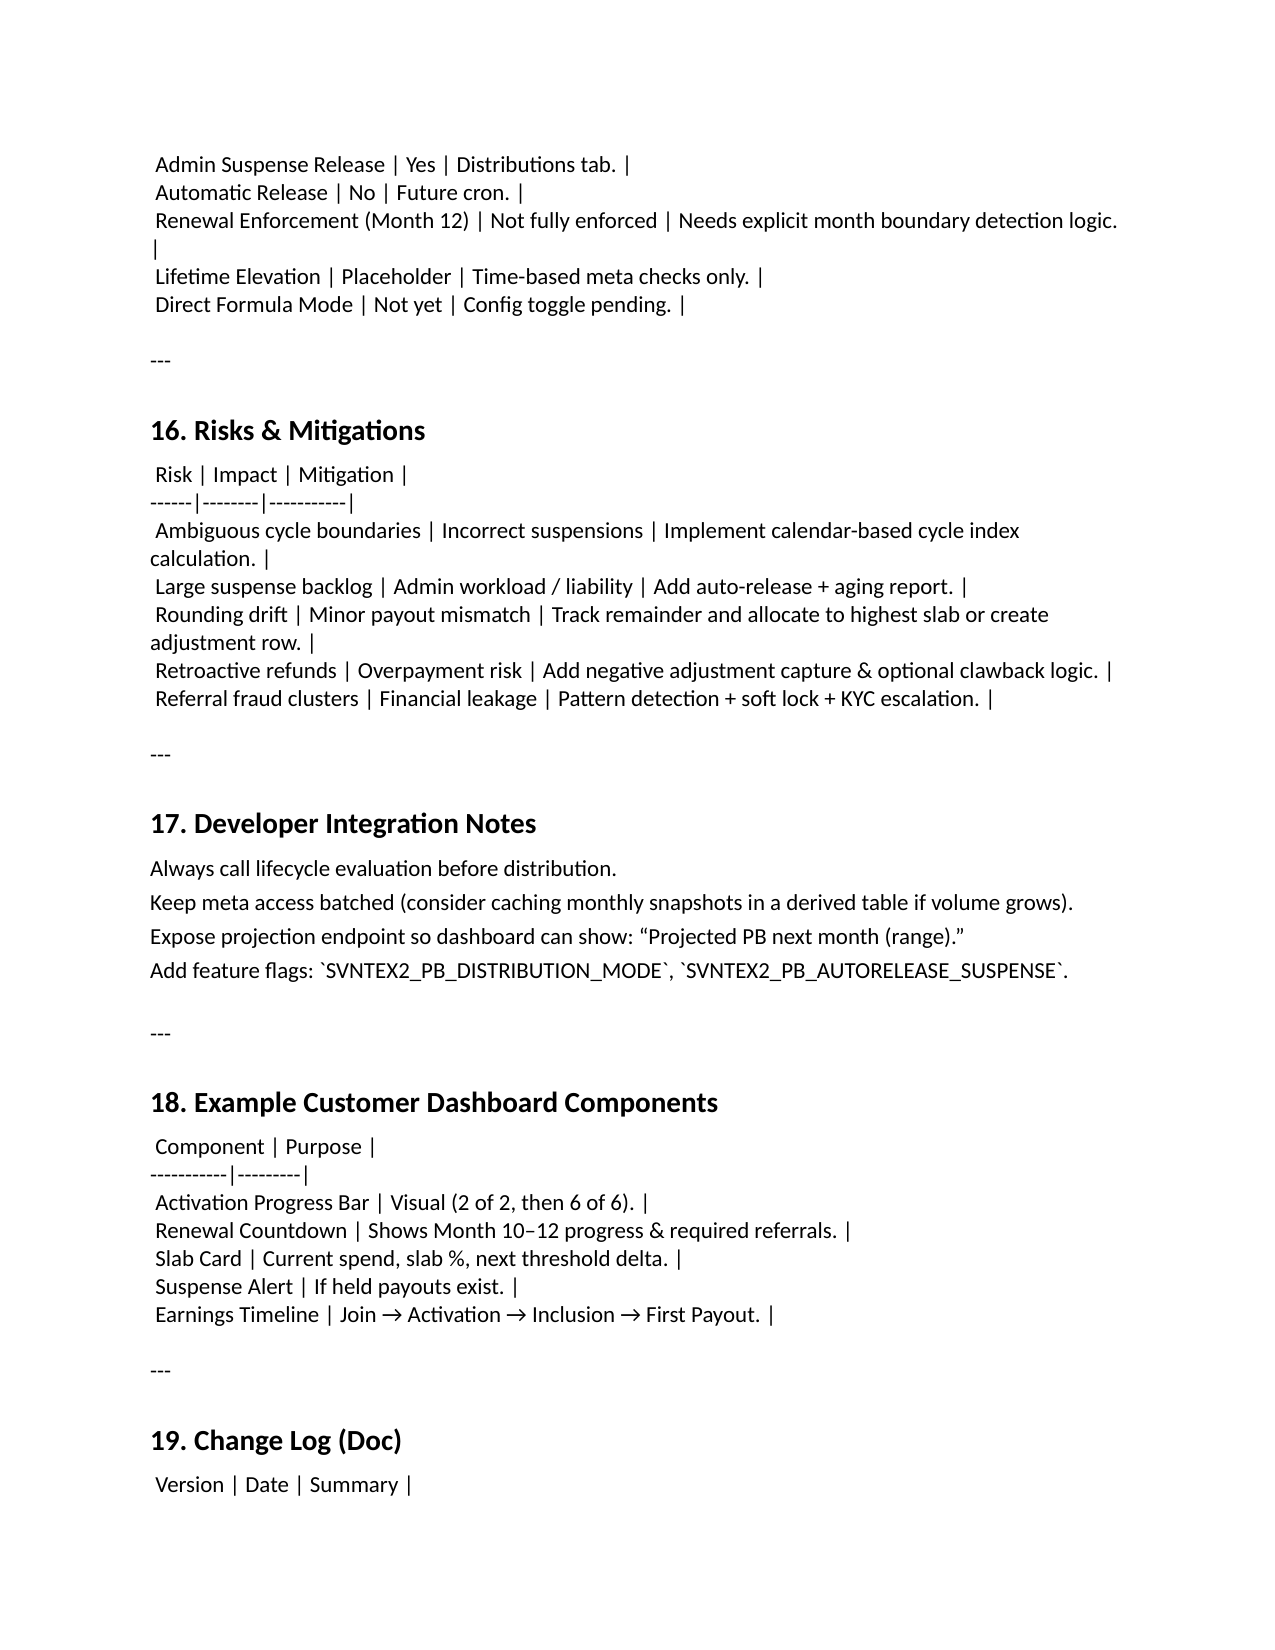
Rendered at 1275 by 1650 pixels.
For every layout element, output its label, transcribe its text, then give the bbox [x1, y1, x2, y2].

text Slab Card | Current spend, slab %, next threshold delta. | [150, 1244, 1125, 1272]
text Admin Suspense Release | Yes | Distributions tab. | [150, 150, 1125, 178]
subtitle 16. Risks & Mitigations [150, 412, 1125, 447]
text -----------|---------| [150, 1160, 1125, 1188]
text --- [150, 1357, 1125, 1384]
text Component | Purpose | [150, 1132, 1125, 1160]
subtitle 17. Developer Integration Notes [150, 806, 1125, 841]
text Rounding drift | Minor payout mismatch | Track remainder and allocate to highest slab or create adjustment row. | [150, 600, 1125, 656]
list Keep meta access batched (consider caching monthly snapshots in a derived table if volume grows). [150, 888, 1125, 916]
text ------|--------|-----------| [150, 488, 1125, 516]
text Retroactive refunds | Overpayment risk | Add negative adjustment capture & optional clawback logic. | [150, 656, 1125, 684]
text Earnings Timeline | Join → Activation → Inclusion → First Payout. | [150, 1301, 1125, 1328]
subtitle 19. Change Log (Doc) [150, 1422, 1125, 1458]
text --- [150, 740, 1125, 768]
text Activation Progress Bar | Visual (2 of 2, then 6 of 6). | [150, 1188, 1125, 1216]
text --- [150, 1019, 1125, 1047]
list Expose projection endpoint so dashboard can show: “Projected PB next month (range).” [150, 922, 1125, 950]
text Renewal Countdown | Shows Month 10–12 progress & required referrals. | [150, 1216, 1125, 1244]
subtitle 18. Example Customer Dashboard Components [150, 1084, 1125, 1120]
text Ambiguous cycle boundaries | Incorrect suspensions | Implement calendar-based cycle index calculation. | [150, 516, 1125, 572]
list Always call lifecycle evaluation before distribution. [150, 854, 1125, 882]
text Referral fraud clusters | Financial leakage | Pattern detection + soft lock + KYC escalation. | [150, 684, 1125, 712]
text Large suspense backlog | Admin workload / liability | Add auto-release + aging report. | [150, 572, 1125, 600]
text Renewal Enforcement (Month 12) | Not fully enforced | Needs explicit month boundary detection logic. | [150, 206, 1125, 262]
text Automatic Release | No | Future cron. | [150, 178, 1125, 206]
text Version | Date | Summary | [150, 1470, 1125, 1498]
text Lifetime Elevation | Placeholder | Time-based meta checks only. | [150, 262, 1125, 290]
list Add feature flags: `SVNTEX2_PB_DISTRIBUTION_MODE`, `SVNTEX2_PB_AUTORELEASE_SUSPENSE`. [150, 956, 1125, 984]
text --- [150, 346, 1125, 374]
text Risk | Impact | Mitigation | [150, 460, 1125, 488]
text Direct Formula Mode | Not yet | Config toggle pending. | [150, 290, 1125, 318]
text Suspense Alert | If held payouts exist. | [150, 1272, 1125, 1301]
